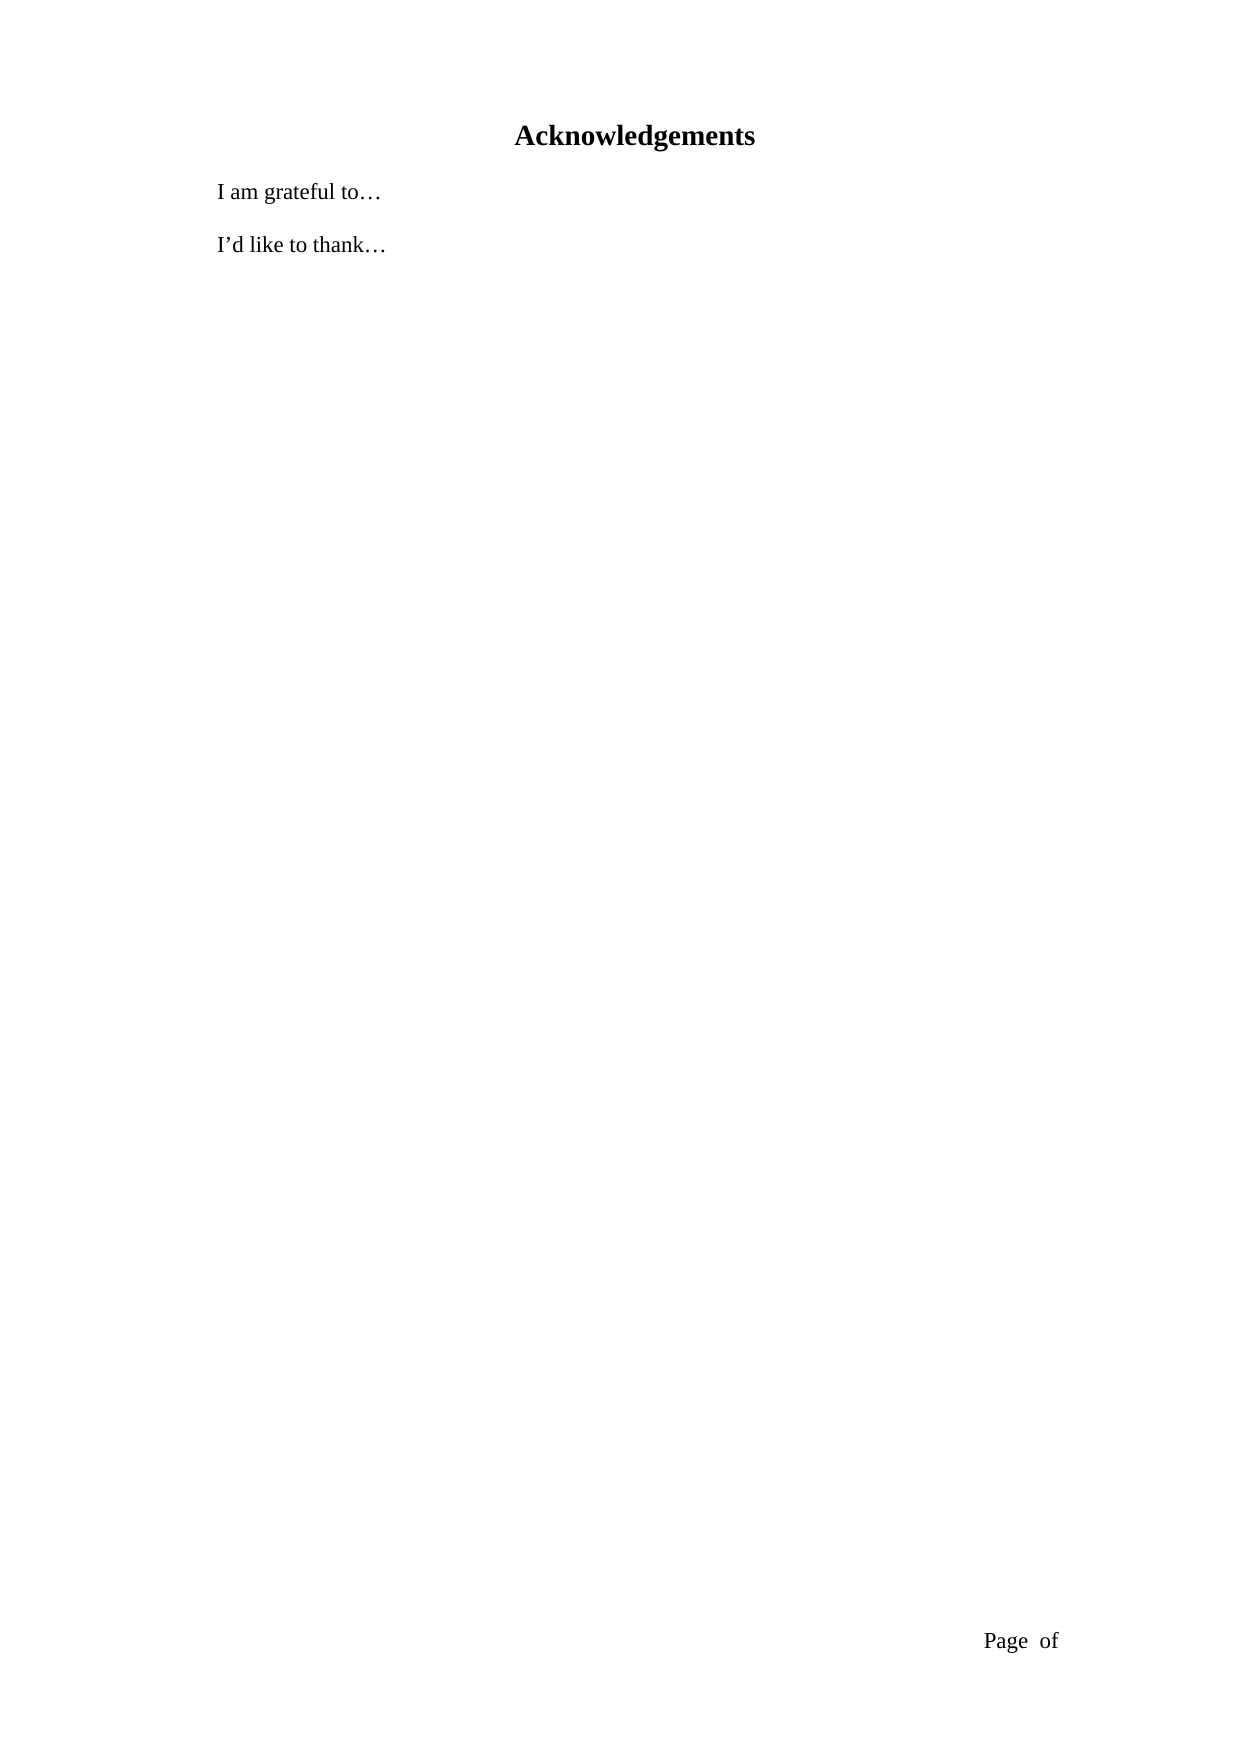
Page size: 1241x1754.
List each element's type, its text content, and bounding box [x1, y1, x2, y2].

text I am grateful to… [187, 178, 1053, 204]
text I’d like to thank… [187, 231, 1053, 257]
text Acknowledgements [187, 118, 1053, 152]
